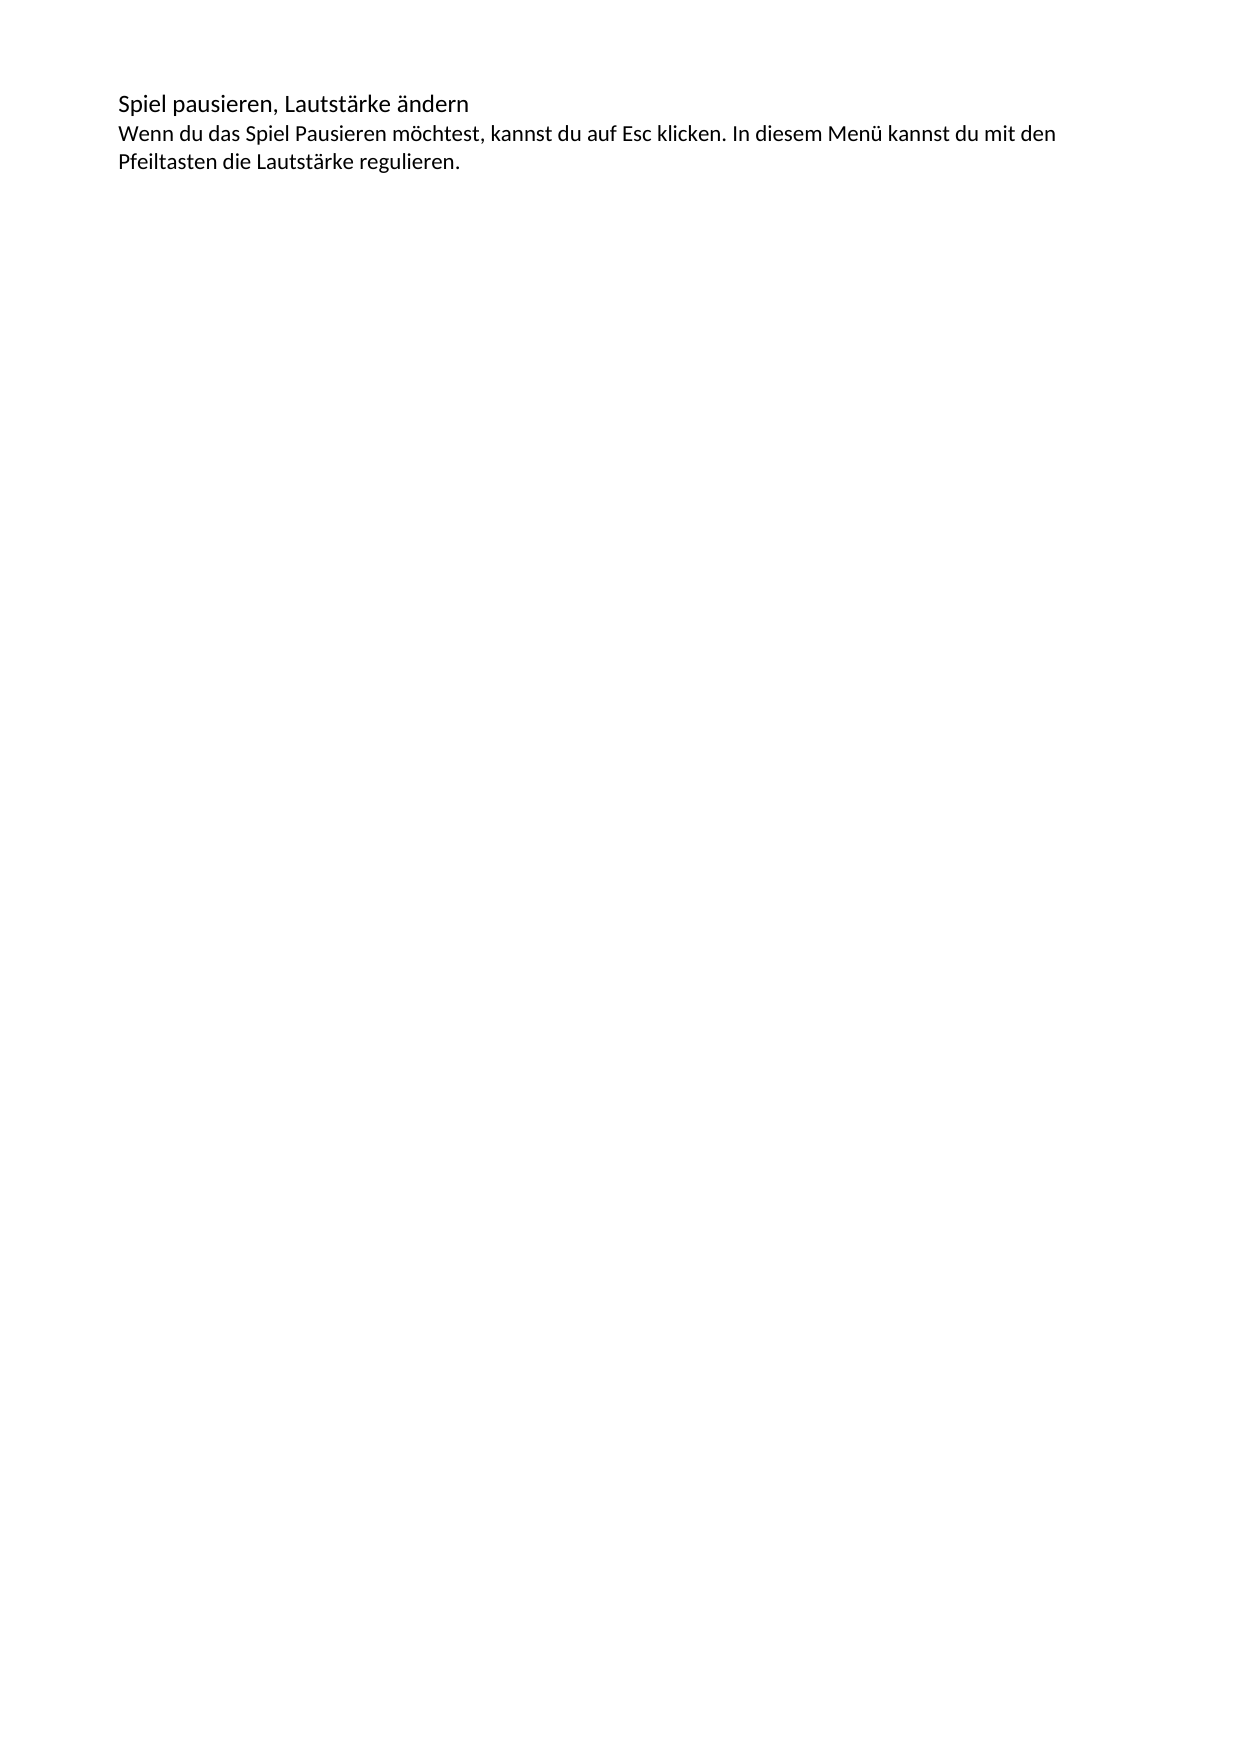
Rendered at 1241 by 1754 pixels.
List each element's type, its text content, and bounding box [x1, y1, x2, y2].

text Spiel pausieren, Lautstärke ändern Wenn du das Spiel Pausieren möchtest, kannst du auf Esc klicken. In diesem Menü kannst du mit den Pfeiltasten die Lautstärke regulieren. [118, 89, 1122, 203]
